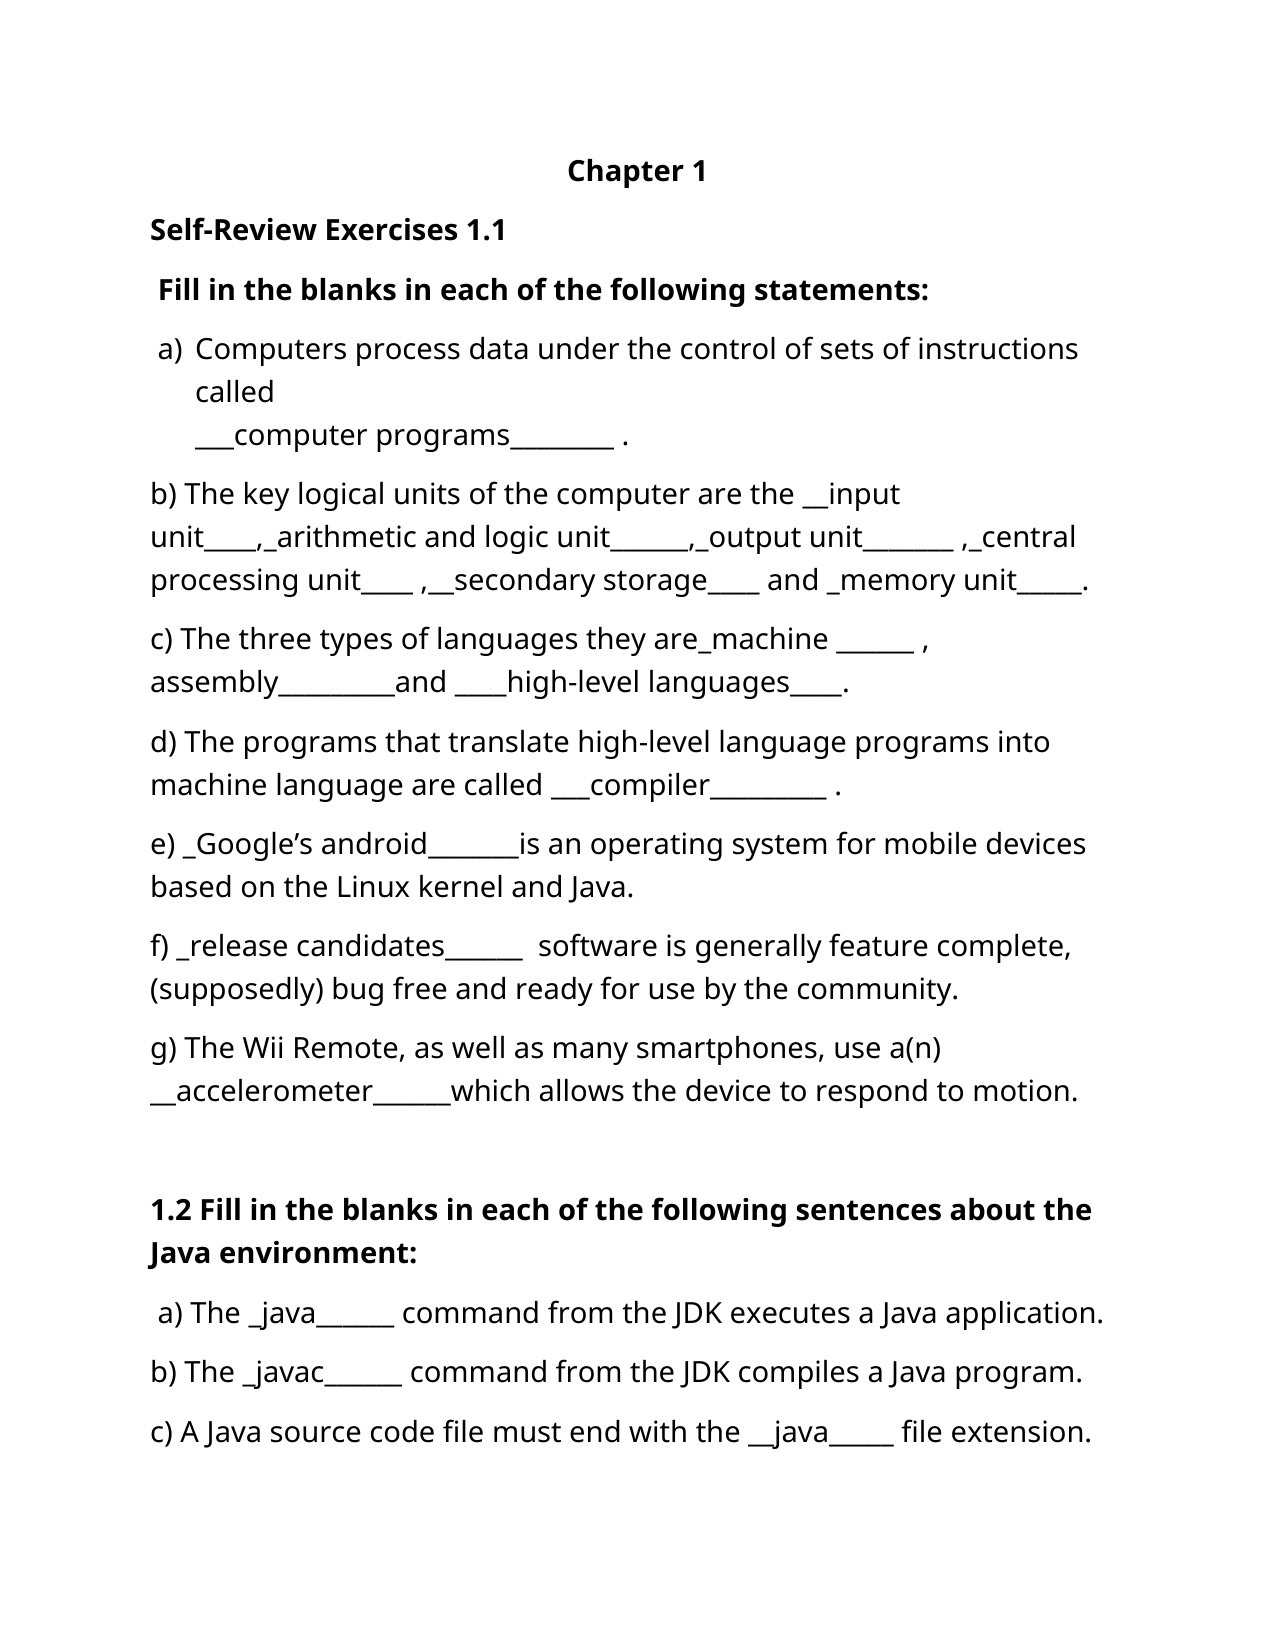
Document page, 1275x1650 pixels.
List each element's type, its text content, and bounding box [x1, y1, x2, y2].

text f) _release candidates______ software is generally feature complete, (supposedly) bug free and ready for use by the community. [150, 926, 1125, 1008]
list ___computer programs________ . [195, 414, 1125, 454]
text c) A Java source code file must end with the __java_____ file extension. [150, 1411, 1125, 1451]
text a) The _java______ command from the JDK executes a Java application. [150, 1292, 1125, 1332]
text b) The _javac______ command from the JDK compiles a Java program. [150, 1351, 1125, 1391]
text c) The three types of languages they are_machine ______ , assembly_________and ____high-level languages____. [150, 619, 1125, 701]
text g) The Wii Remote, as well as many smartphones, use a(n) __accelerometer______which allows the device to respond to motion. [150, 1028, 1125, 1110]
text e) _Google’s android_______is an operating system for mobile devices based on the Linux kernel and Java. [150, 823, 1125, 906]
text Fill in the blanks in each of the following statements: [150, 269, 1125, 309]
text b) The key logical units of the computer are the __input unit____,_arithmetic and logic unit______,_output unit_______ ,_central processing unit____ ,__secondary storage____ and _memory unit_____. [150, 473, 1125, 599]
list Computers process data under the control of sets of instructions called [157, 328, 1125, 411]
text Self-Review Exercises 1.1 [150, 209, 1125, 249]
text Chapter 1 [150, 150, 1125, 190]
text 1.2 Fill in the blanks in each of the following sentences about the Java environment: [150, 1189, 1125, 1272]
text d) The programs that translate high-level language programs into machine language are called ___compiler_________ . [150, 721, 1125, 803]
